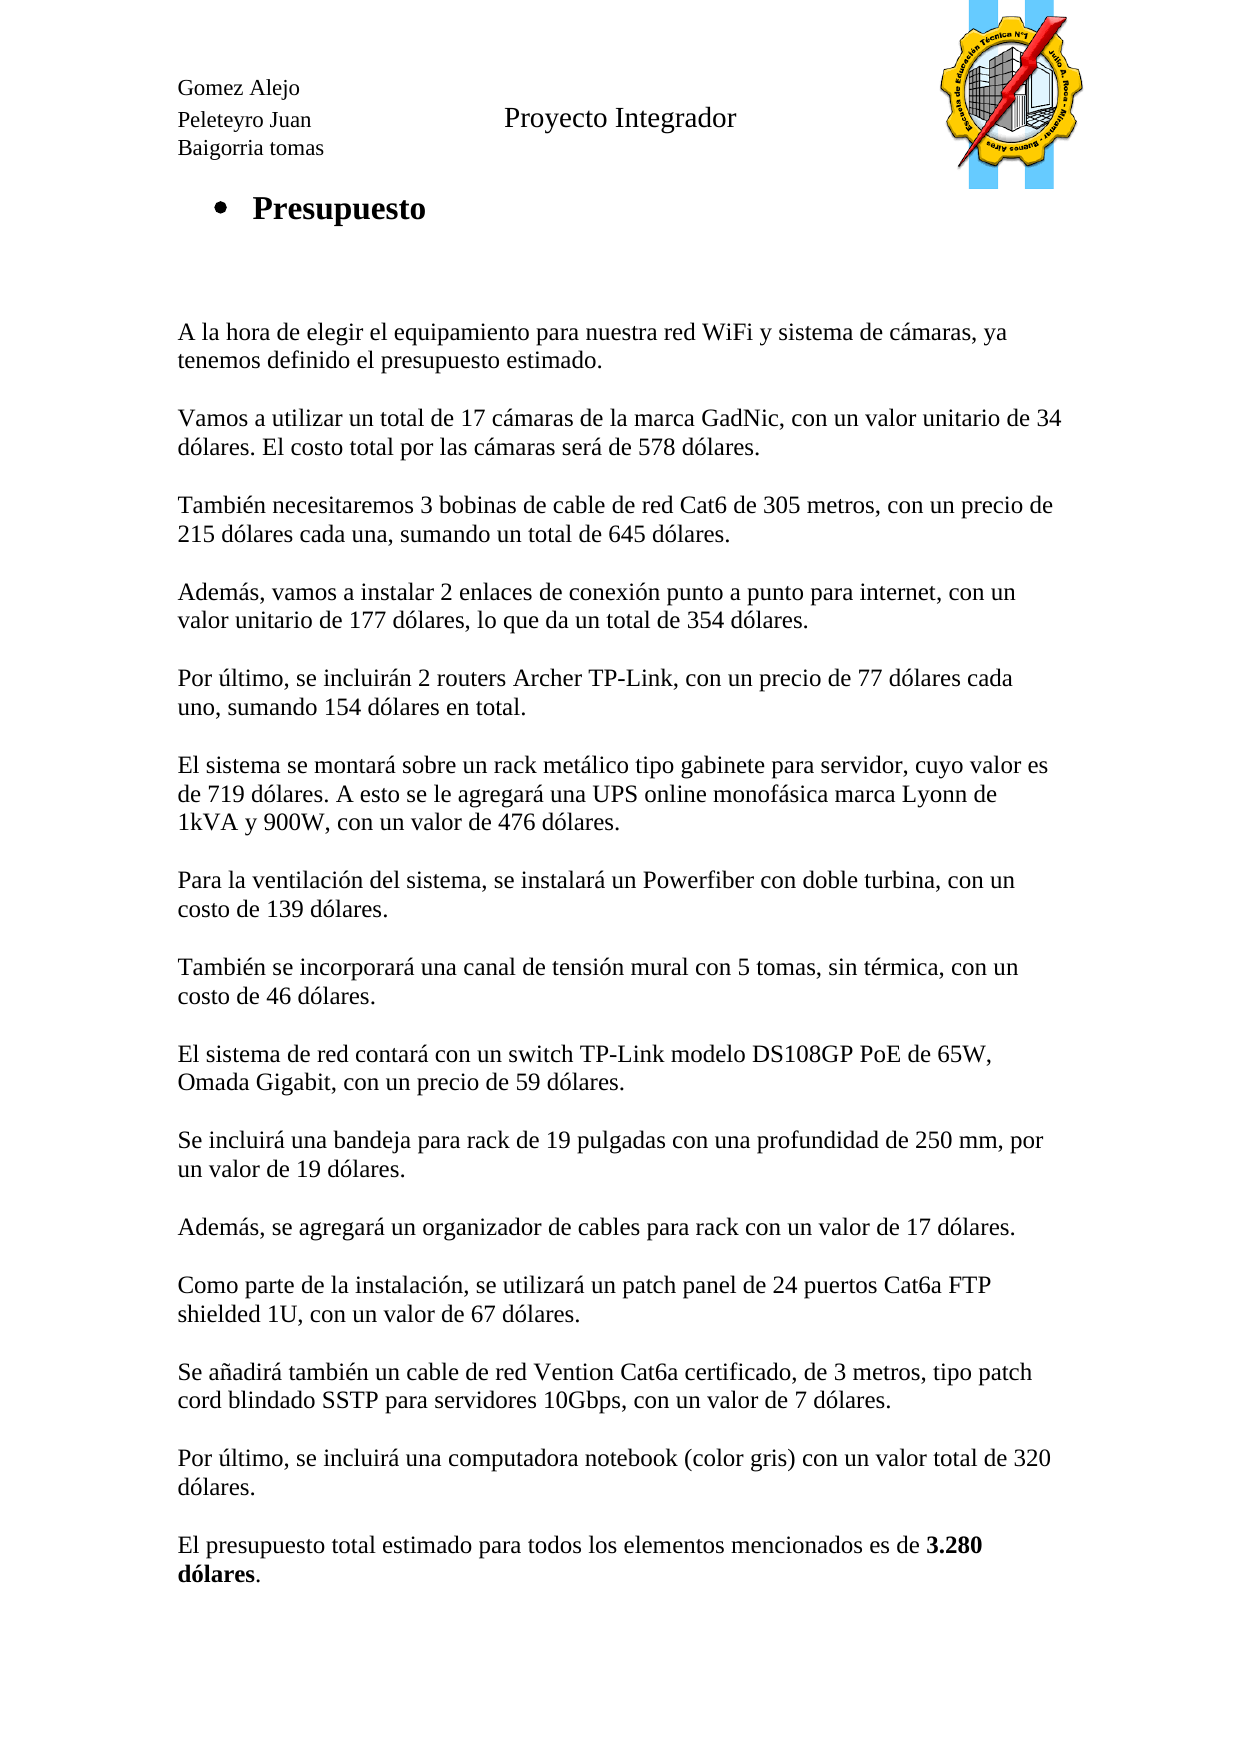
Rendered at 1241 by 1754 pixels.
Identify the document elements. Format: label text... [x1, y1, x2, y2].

text Vamos a utilizar un total de 17 cámaras de la marca GadNic, con un valor unitario de 34 dólares. El costo total por las cámaras será de 578 dólares. [177, 403, 1063, 461]
text El presupuesto total estimado para todos los elementos mencionados es de 3.280 dólares. [177, 1530, 1063, 1587]
text Además, vamos a instalar 2 enlaces de conexión punto a punto para internet, con un valor unitario de 177 dólares, lo que da un total de 354 dólares. [177, 577, 1063, 634]
text Se incluirá una bandeja para rack de 19 pulgadas con una profundidad de 250 mm, por un valor de 19 dólares. [177, 1125, 1063, 1183]
text El sistema se montará sobre un rack metálico tipo gabinete para servidor, cuyo valor es de 719 dólares. A esto se le agregará una UPS online monofásica marca Lyonn de 1kVA y 900W, con un valor de 476 dólares. [177, 750, 1063, 836]
list Presupuesto [215, 188, 1063, 226]
text Además, se agregará un organizador de cables para rack con un valor de 17 dólares. [177, 1212, 1063, 1241]
text También se incorporará una canal de tensión mural con 5 tomas, sin térmica, con un costo de 46 dólares. [177, 952, 1063, 1009]
text El sistema de red contará con un switch TP-Link modelo DS108GP PoE de 65W, Omada Gigabit, con un precio de 59 dólares. [177, 1039, 1063, 1096]
text Por último, se incluirán 2 routers Archer TP-Link, con un precio de 77 dólares cada uno, sumando 154 dólares en total. [177, 663, 1063, 721]
text A la hora de elegir el equipamiento para nuestra red WiFi y sistema de cámaras, ya tenemos definido el presupuesto estimado. [177, 317, 1063, 374]
text Como parte de la instalación, se utilizará un patch panel de 24 puertos Cat6a FTP shielded 1U, con un valor de 67 dólares. [177, 1270, 1063, 1327]
picture [918, 0, 1100, 190]
text Por último, se incluirá una computadora notebook (color gris) con un valor total de 320 dólares. [177, 1443, 1063, 1501]
text También necesitaremos 3 bobinas de cable de red Cat6 de 305 metros, con un precio de 215 dólares cada una, sumando un total de 645 dólares. [177, 490, 1063, 547]
text Para la ventilación del sistema, se instalará un Powerfiber con doble turbina, con un costo de 139 dólares. [177, 865, 1063, 923]
text Se añadirá también un cable de red Vention Cat6a certificado, de 3 metros, tipo patch cord blindado SSTP para servidores 10Gbps, con un valor de 7 dólares. [177, 1357, 1063, 1414]
